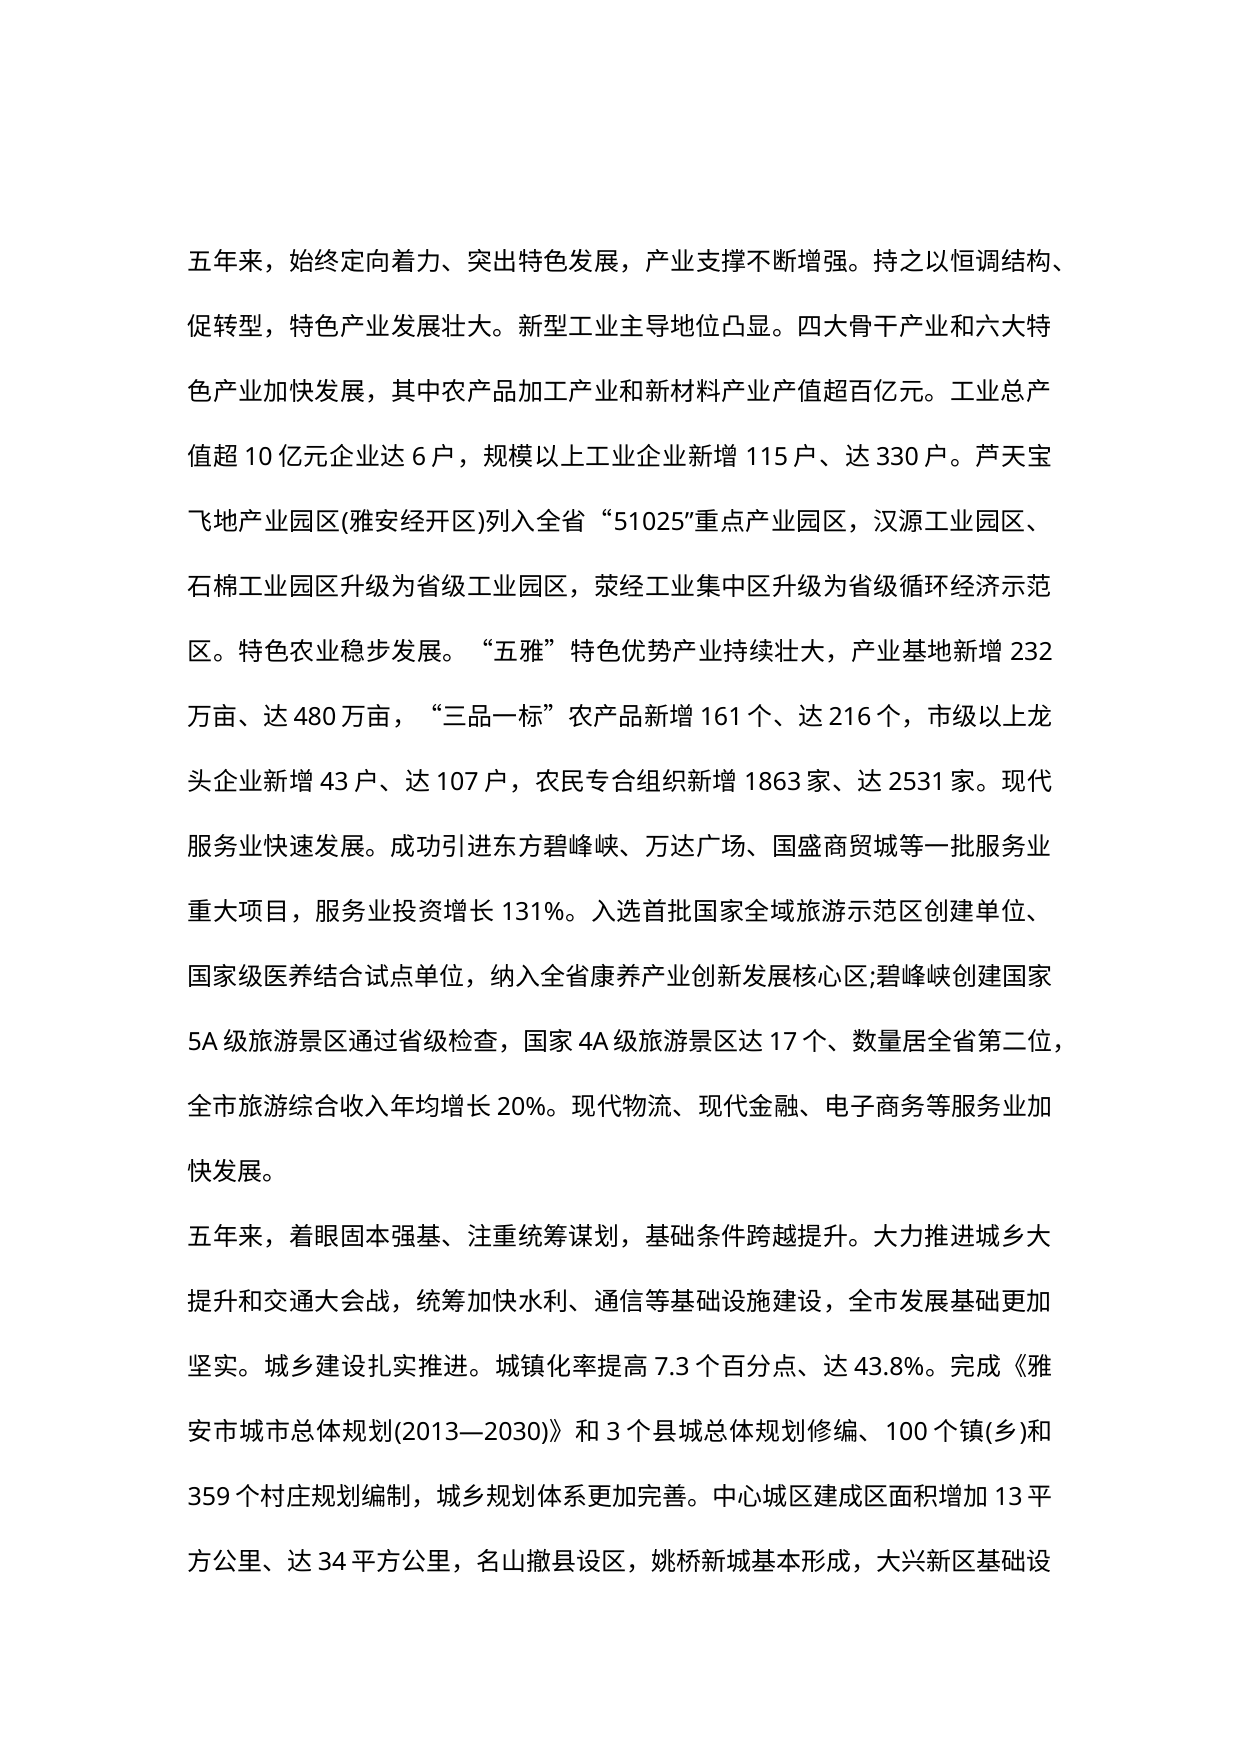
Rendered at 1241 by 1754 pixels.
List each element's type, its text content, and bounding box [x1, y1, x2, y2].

text 五年来，始终定向着力、突出特色发展，产业支撑不断增强。持之以恒调结构、促转型，特色产业发展壮大。新型工业主导地位凸显。四大骨干产业和六大特色产业加快发展，其中农产品加工产业和新材料产业产值超百亿元。工业总产值超10亿元企业达6户，规模以上工业企业新增115户、达330户。芦天宝飞地产业园区(雅安经开区)列入全省“51025”重点产业园区，汉源工业园区、石棉工业园区升级为省级工业园区，荥经工业集中区升级为省级循环经济示范区。特色农业稳步发展。“五雅”特色优势产业持续壮大，产业基地新增232万亩、达480万亩，“三品一标”农产品新增161个、达216个，市级以上龙头企业新增43户、达107户，农民专合组织新增1863家、达2531家。现代服务业快速发展。成功引进东方碧峰峡、万达广场、国盛商贸城等一批服务业重大项目，服务业投资增长131%。入选首批国家全域旅游示范区创建单位、国家级医养结合试点单位，纳入全省康养产业创新发展核心区;碧峰峡创建国家5A级旅游景区通过省级检查，国家4A级旅游景区达17个、数量居全省第二位，全市旅游综合收入年均增长20%。现代物流、现代金融、电子商务等服务业加快发展。 [187, 227, 1053, 1202]
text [187, 1202, 1053, 1592]
